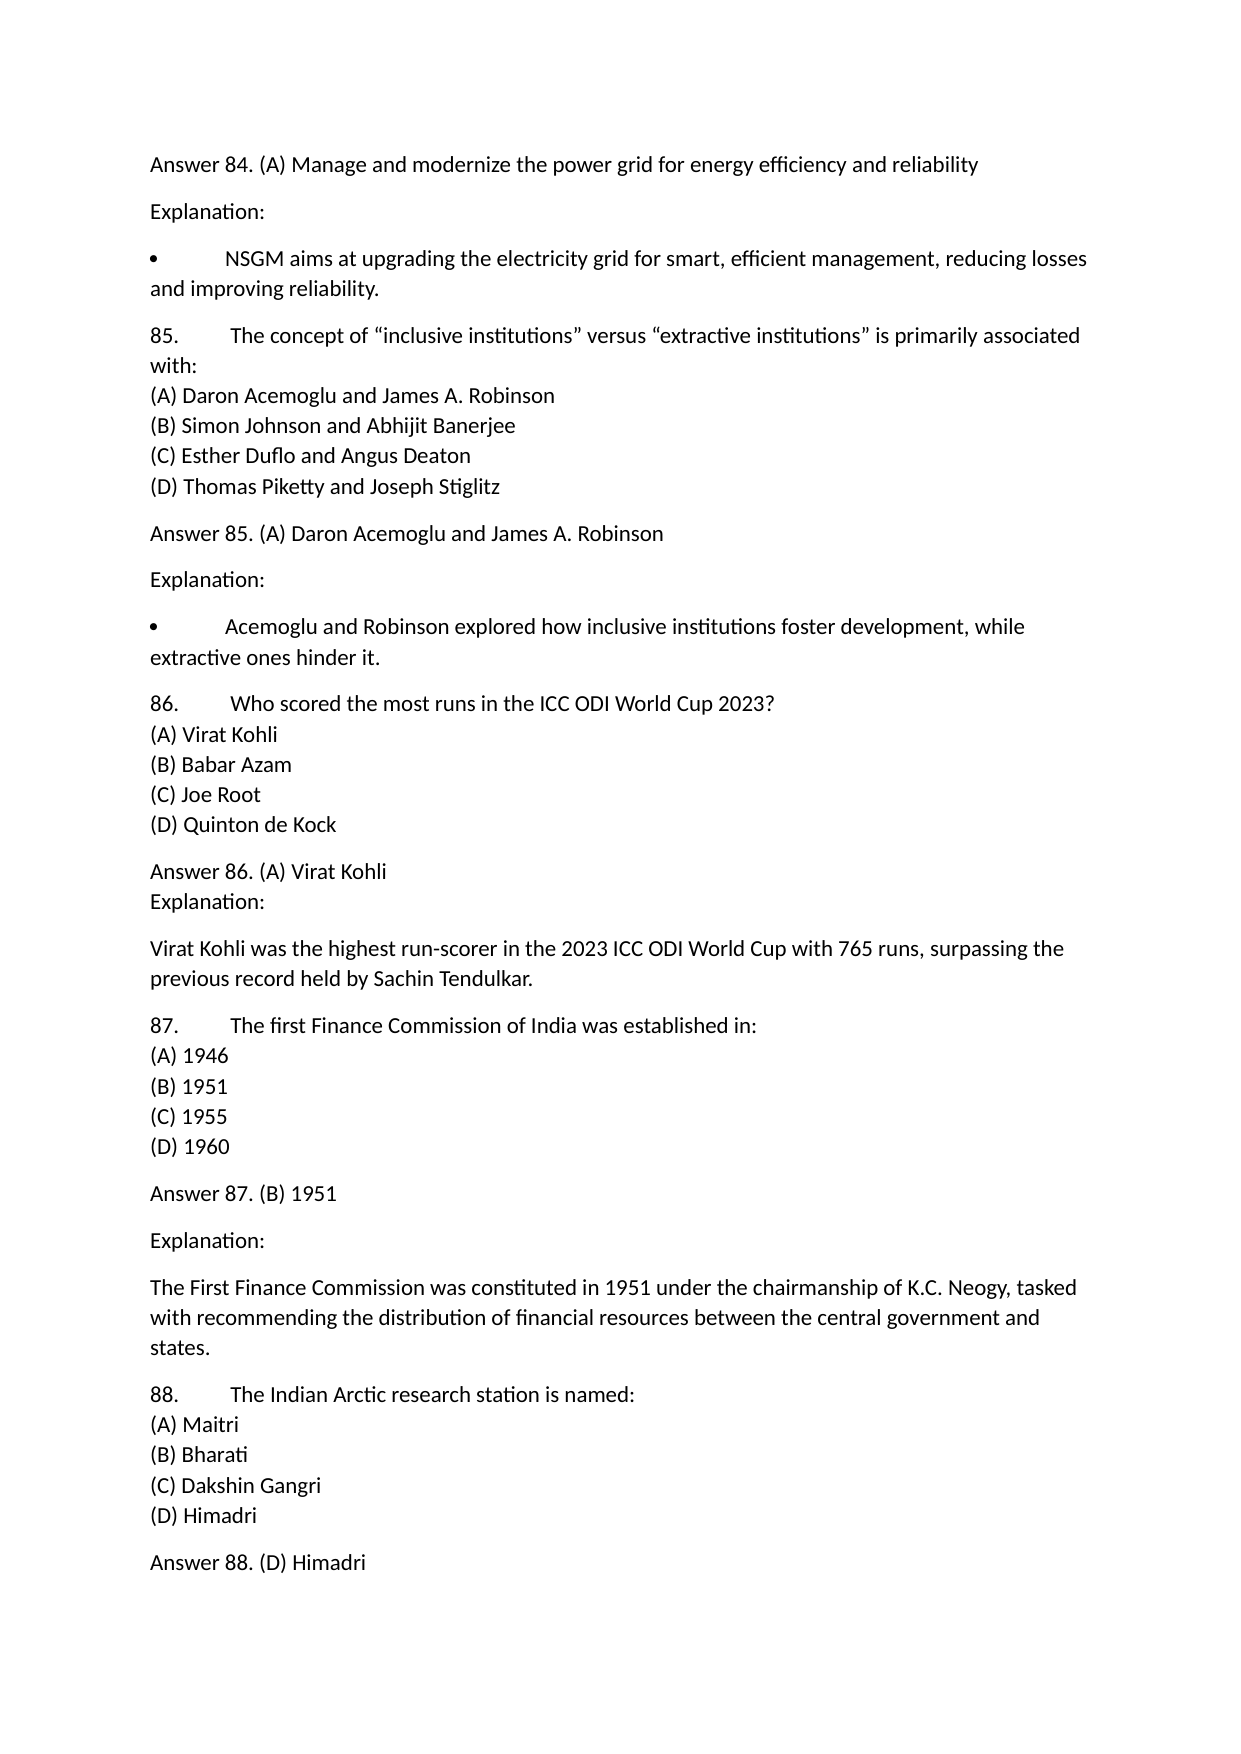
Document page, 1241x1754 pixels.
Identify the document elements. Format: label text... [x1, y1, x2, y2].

text The First Finance Commission was constituted in 1951 under the chairmanship of K.C. Neogy, tasked with recommending the distribution of financial resources between the central government and states. [150, 1273, 1090, 1361]
text 86. Who scored the most runs in the ICC ODI World Cup 2023? (A) Virat Kohli (B) Babar Azam (C) Joe Root (D) Quinton de Kock [150, 689, 1090, 838]
text Explanation: [150, 566, 1090, 594]
text Answer 84. (A) Manage and modernize the power grid for energy efficiency and reliability [150, 150, 1090, 178]
text Explanation: [150, 197, 1090, 225]
text 85. The concept of “inclusive institutions” versus “extractive institutions” is primarily associated with: (A) Daron Acemoglu and James A. Robinson (B) Simon Johnson and Abhijit Banerjee (C) Esther Duflo and Angus Deaton (D) Thomas Piketty and Joseph Stiglitz [150, 321, 1090, 500]
text  NSGM aims at upgrading the electricity grid for smart, efficient management, reducing losses and improving reliability. [150, 244, 1090, 302]
text Answer 87. (B) 1951 [150, 1179, 1090, 1207]
text Answer 88. (D) Himadri [150, 1548, 1090, 1576]
text Answer 86. (A) Virat Kohli Explanation: [150, 857, 1090, 916]
text Explanation: [150, 1226, 1090, 1254]
text  Acemoglu and Robinson explored how inclusive institutions foster development, while extractive ones hinder it. [150, 612, 1090, 671]
text 87. The first Finance Commission of India was established in: (A) 1946 (B) 1951 (C) 1955 (D) 1960 [150, 1011, 1090, 1160]
text Answer 85. (A) Daron Acemoglu and James A. Robinson [150, 519, 1090, 547]
text Virat Kohli was the highest run-scorer in the 2023 ICC ODI World Cup with 765 runs, surpassing the previous record held by Sachin Tendulkar. [150, 934, 1090, 993]
text 88. The Indian Arctic research station is named: (A) Maitri (B) Bharati (C) Dakshin Gangri (D) Himadri [150, 1380, 1090, 1529]
